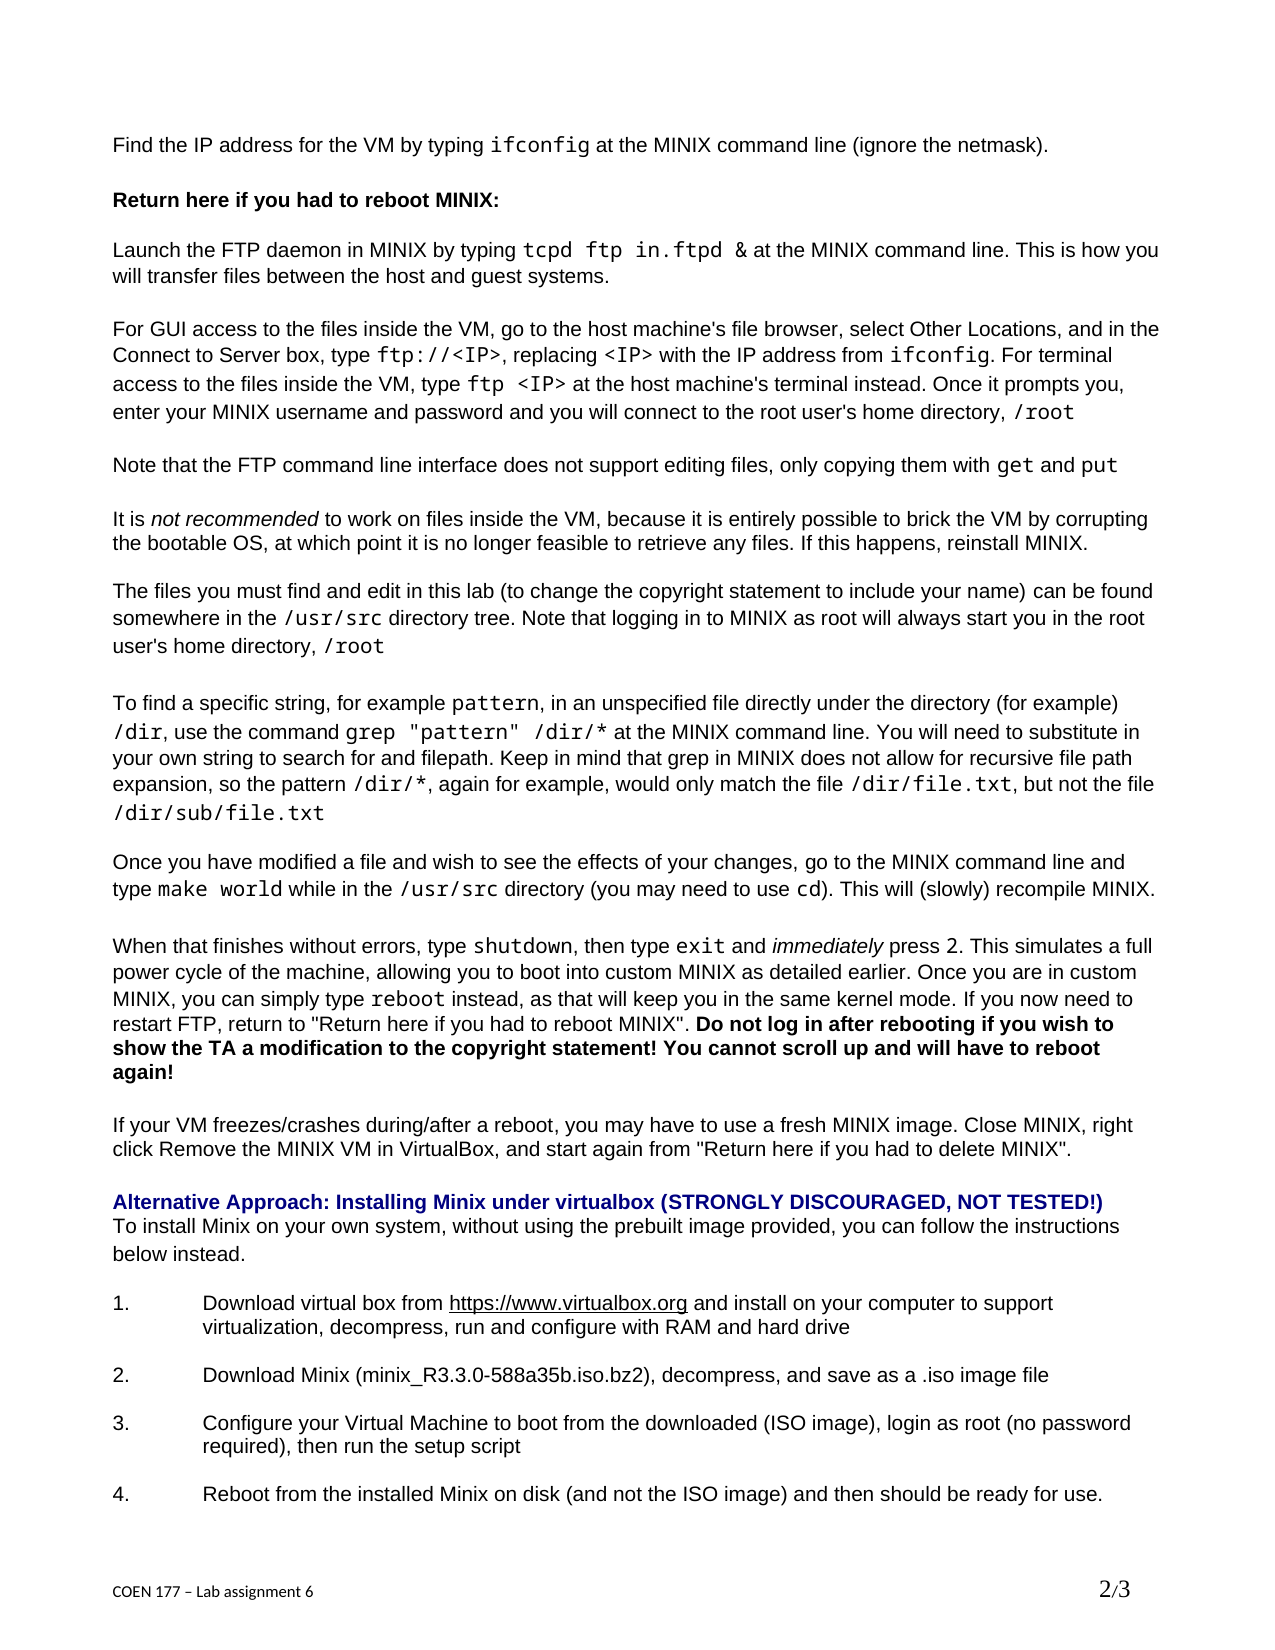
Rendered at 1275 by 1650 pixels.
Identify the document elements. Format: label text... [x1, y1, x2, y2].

text To find a specific string, for example pattern, in an unspecified file directly under the directory (for example) /dir, use the command grep "pattern" /dir/* at the MINIX command line. You will need to substitute in your own string to search for and filepath. Keep in mind that grep in MINIX does not allow for recursive file path expansion, so the pattern /dir/*, again for example, would only match the file /dir/file.txt, but not the file /dir/sub/file.txt [112, 688, 1162, 826]
text Launch the FTP daemon in MINIX by typing tcpd ftp in.ftpd & at the MINIX command line. This is how you will transfer files between the host and guest systems. [112, 236, 1162, 317]
list Reboot from the installed Minix on disk (and not the ISO image) and then should be ready for use. [112, 1482, 1162, 1506]
text Return here if you had to reboot MINIX: [112, 188, 1162, 212]
text Find the IP address for the VM by typing ifconfig at the MINIX command line (ignore the netmask). [112, 130, 1162, 188]
subtitle Alternative Approach: Installing Minix under virtualbox (STRONGLY DISCOURAGED, NOT TESTED!) [112, 1185, 1162, 1214]
text If your VM freezes/crashes during/after a reboot, you may have to use a fresh MINIX image. Close MINIX, right click Remove the MINIX VM in VirtualBox, and start again from "Return here if you had to delete MINIX". [112, 1113, 1162, 1161]
text Note that the FTP command line interface does not support editing files, only copying them with get and put [112, 450, 1162, 507]
text To install Minix on your own system, without using the prebuilt image provided, you can follow the instructions below instead. [112, 1214, 1162, 1267]
text When that finishes without errors, type shutdown, then type exit and immediately press 2. This simulates a full power cycle of the machine, allowing you to boot into custom MINIX as detailed earlier. Once you are in custom MINIX, you can simply type reboot instead, as that will keep you in the same kernel mode. If you now need to restart FTP, return to "Return here if you had to reboot MINIX". Do not log in after rebooting if you wish to show the TA a modification to the copyright statement! You cannot scroll up and will have to reboot again! [112, 931, 1162, 1113]
text For GUI access to the files inside the VM, go to the host machine's file browser, select Other Locations, and in the Connect to Server box, type ftp://<IP>, replacing <IP> with the IP address from ifconfig. For terminal access to the files inside the VM, type ftp <IP> at the host machine's terminal instead. Once it prompts you, enter your MINIX username and password and you will connect to the root user's home directory, /root [112, 317, 1162, 426]
list Download Minix (minix_R3.3.0-588a35b.iso.bz2), decompress, and save as a .iso image file [112, 1362, 1162, 1386]
text Once you have modified a file and wish to see the effects of your changes, go to the MINIX command line and type make world while in the /usr/src directory (you may need to use cd). This will (slowly) recompile MINIX. [112, 850, 1162, 931]
text It is not recommended to work on files inside the VM, because it is entirely possible to brick the VM by corrupting the bootable OS, at which point it is no longer feasible to retrieve any files. If this happens, reinstall MINIX. [112, 507, 1162, 555]
list Configure your Virtual Machine to boot from the downloaded (ISO image), login as root (no password required), then run the setup script [112, 1410, 1162, 1458]
list Download virtual box from https://www.virtualbox.org and install on your computer to support virtualization, decompress, run and configure with RAM and hard drive [112, 1291, 1162, 1338]
text The files you must find and edit in this lab (to change the copyright statement to include your name) can be found somewhere in the /usr/src directory tree. Note that logging in to MINIX as root will always start you in the root user's home directory, /root [112, 579, 1162, 688]
